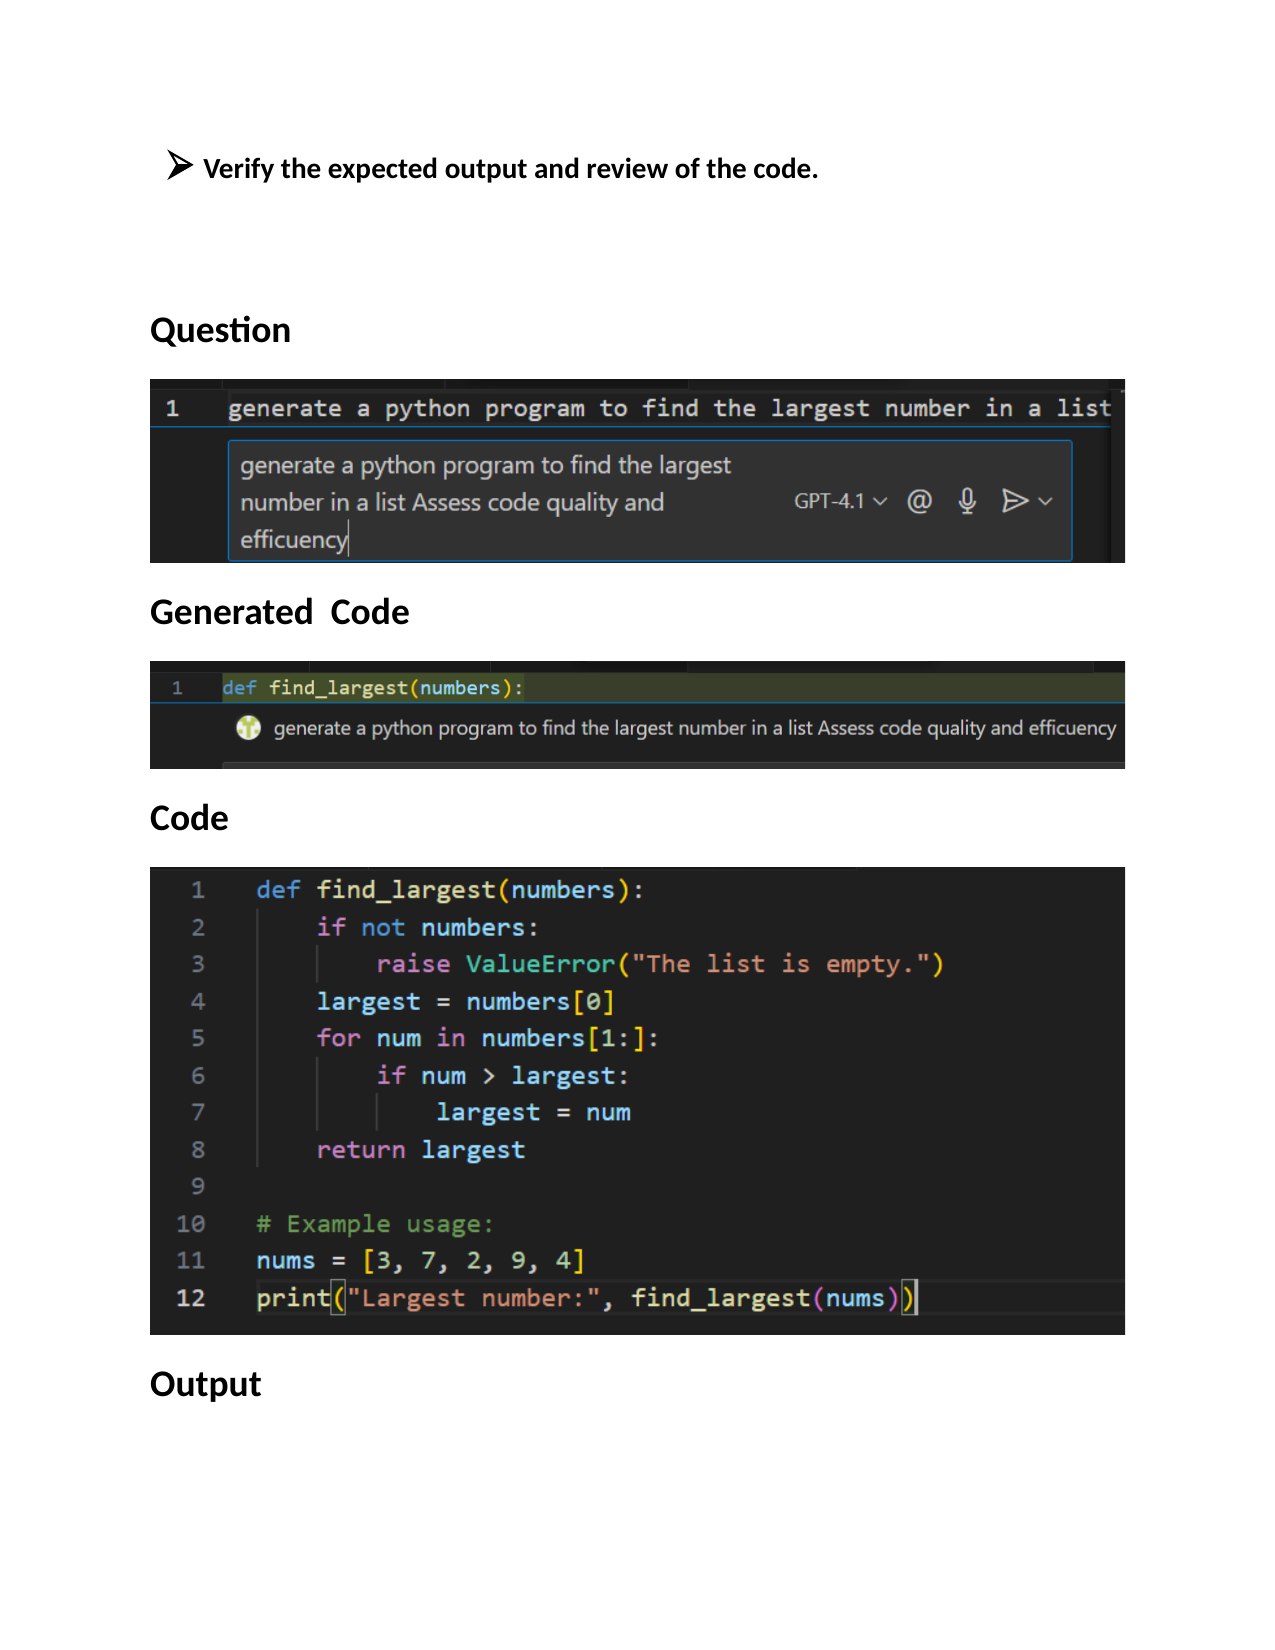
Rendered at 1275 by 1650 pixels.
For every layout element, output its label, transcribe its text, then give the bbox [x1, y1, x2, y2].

text Code [150, 794, 1125, 840]
picture [150, 661, 1125, 769]
list Verify the expected output and review of the code. [166, 150, 1125, 186]
text Generated Code [150, 588, 1125, 634]
picture [150, 867, 1125, 1335]
text Question [150, 306, 1125, 352]
picture [150, 379, 1125, 563]
text Output [150, 1359, 1125, 1405]
